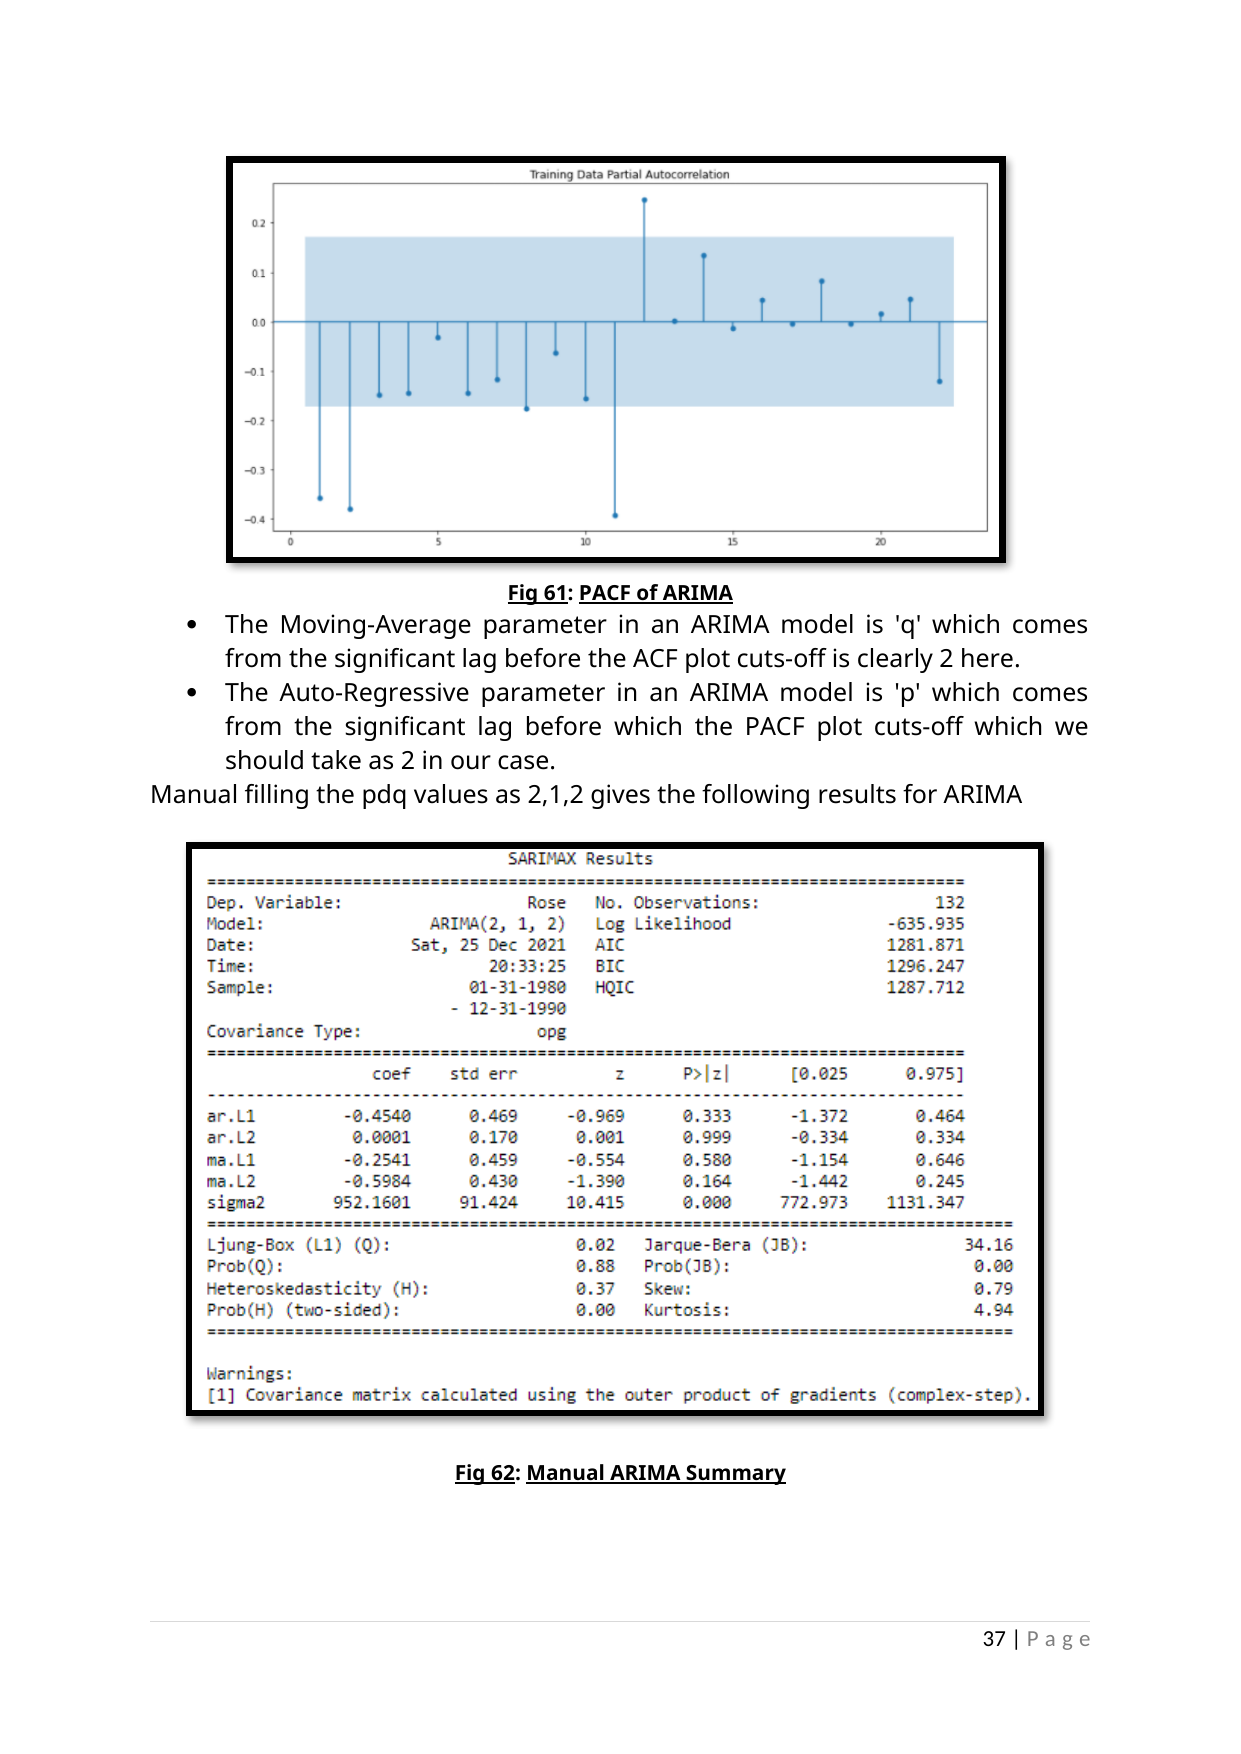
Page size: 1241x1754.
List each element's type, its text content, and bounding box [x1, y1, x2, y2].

picture [192, 849, 1038, 1410]
picture [233, 163, 999, 557]
text Manual filling the pdq values as 2,1,2 gives the following results for ARIMA [150, 777, 1090, 811]
text Fig 62: Manual ARIMA Summary [150, 1458, 1090, 1486]
list The Auto-Regressive parameter in an ARIMA model is 'p' which comes from the significant lag before which the PACF plot cuts-off which we should take as 2 in our case. [187, 675, 1090, 777]
text Fig 61: PACF of ARIMA [150, 578, 1090, 607]
list The Moving-Average parameter in an ARIMA model is 'q' which comes from the significant lag before the ACF plot cuts-off is clearly 2 here. [187, 607, 1090, 675]
